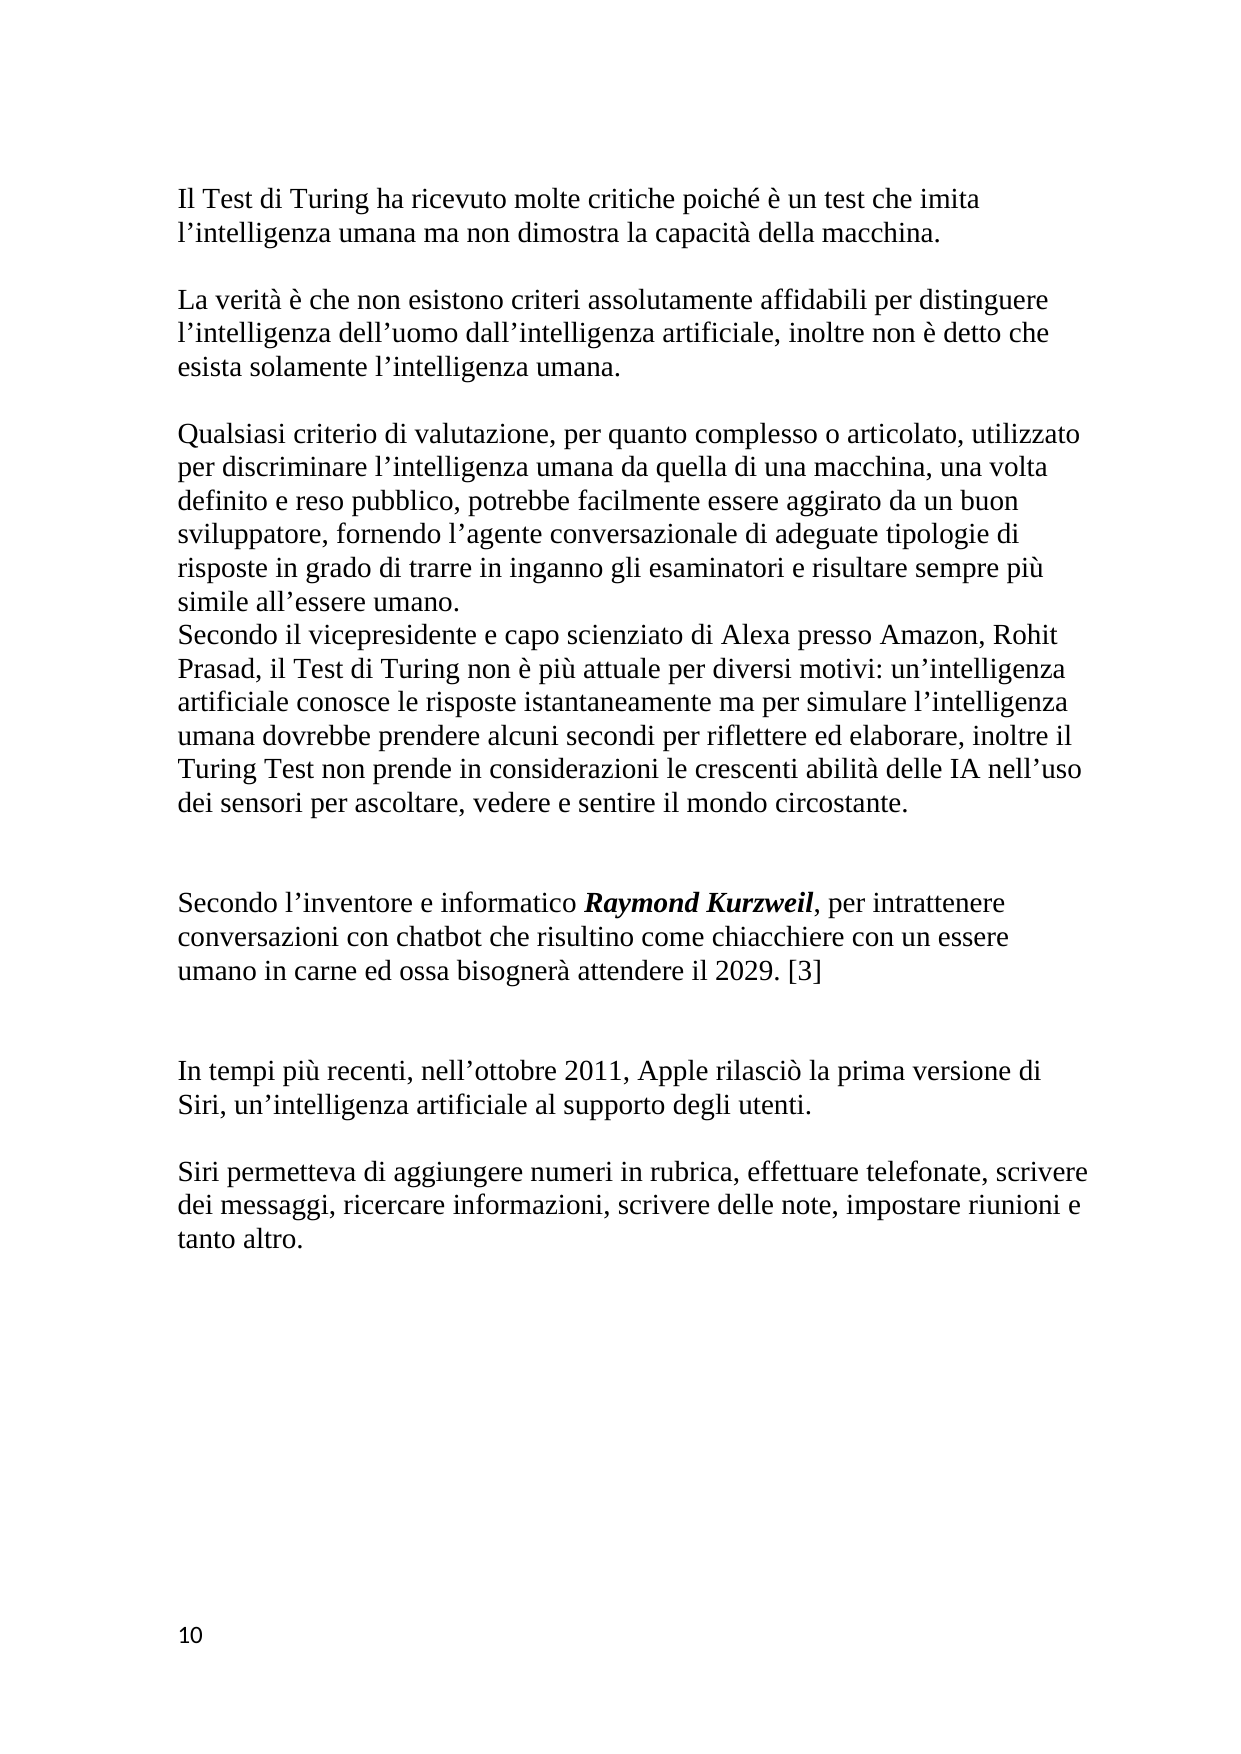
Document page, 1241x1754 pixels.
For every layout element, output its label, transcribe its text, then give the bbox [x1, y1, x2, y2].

text Secondo il vicepresidente e capo scienziato di Alexa presso Amazon, Rohit Prasad, il Test di Turing non è più attuale per diversi motivi: un’intelligenza artificiale conosce le risposte istantaneamente ma per simulare l’intelligenza umana dovrebbe prendere alcuni secondi per riflettere ed elaborare, inoltre il Turing Test non prende in considerazioni le crescenti abilità delle IA nell’uso dei sensori per ascoltare, vedere e sentire il mondo circostante. [177, 617, 1092, 818]
text Il Test di Turing ha ricevuto molte critiche poiché è un test che imita l’intelligenza umana ma non dimostra la capacità della macchina. [177, 181, 1092, 248]
text Siri permetteva di aggiungere numeri in rubrica, effettuare telefonate, scrivere dei messaggi, ricercare informazioni, scrivere delle note, impostare riunioni e tanto altro. [177, 1154, 1092, 1254]
text In tempi più recenti, nell’ottobre 2011, Apple rilasciò la prima versione di Siri, un’intelligenza artificiale al supporto degli utenti. [177, 1053, 1092, 1120]
text Secondo l’inventore e informatico Raymond Kurzweil, per intrattenere conversazioni con chatbot che risultino come chiacchiere con un essere umano in carne ed ossa bisognerà attendere il 2029. [3] [177, 886, 1092, 986]
